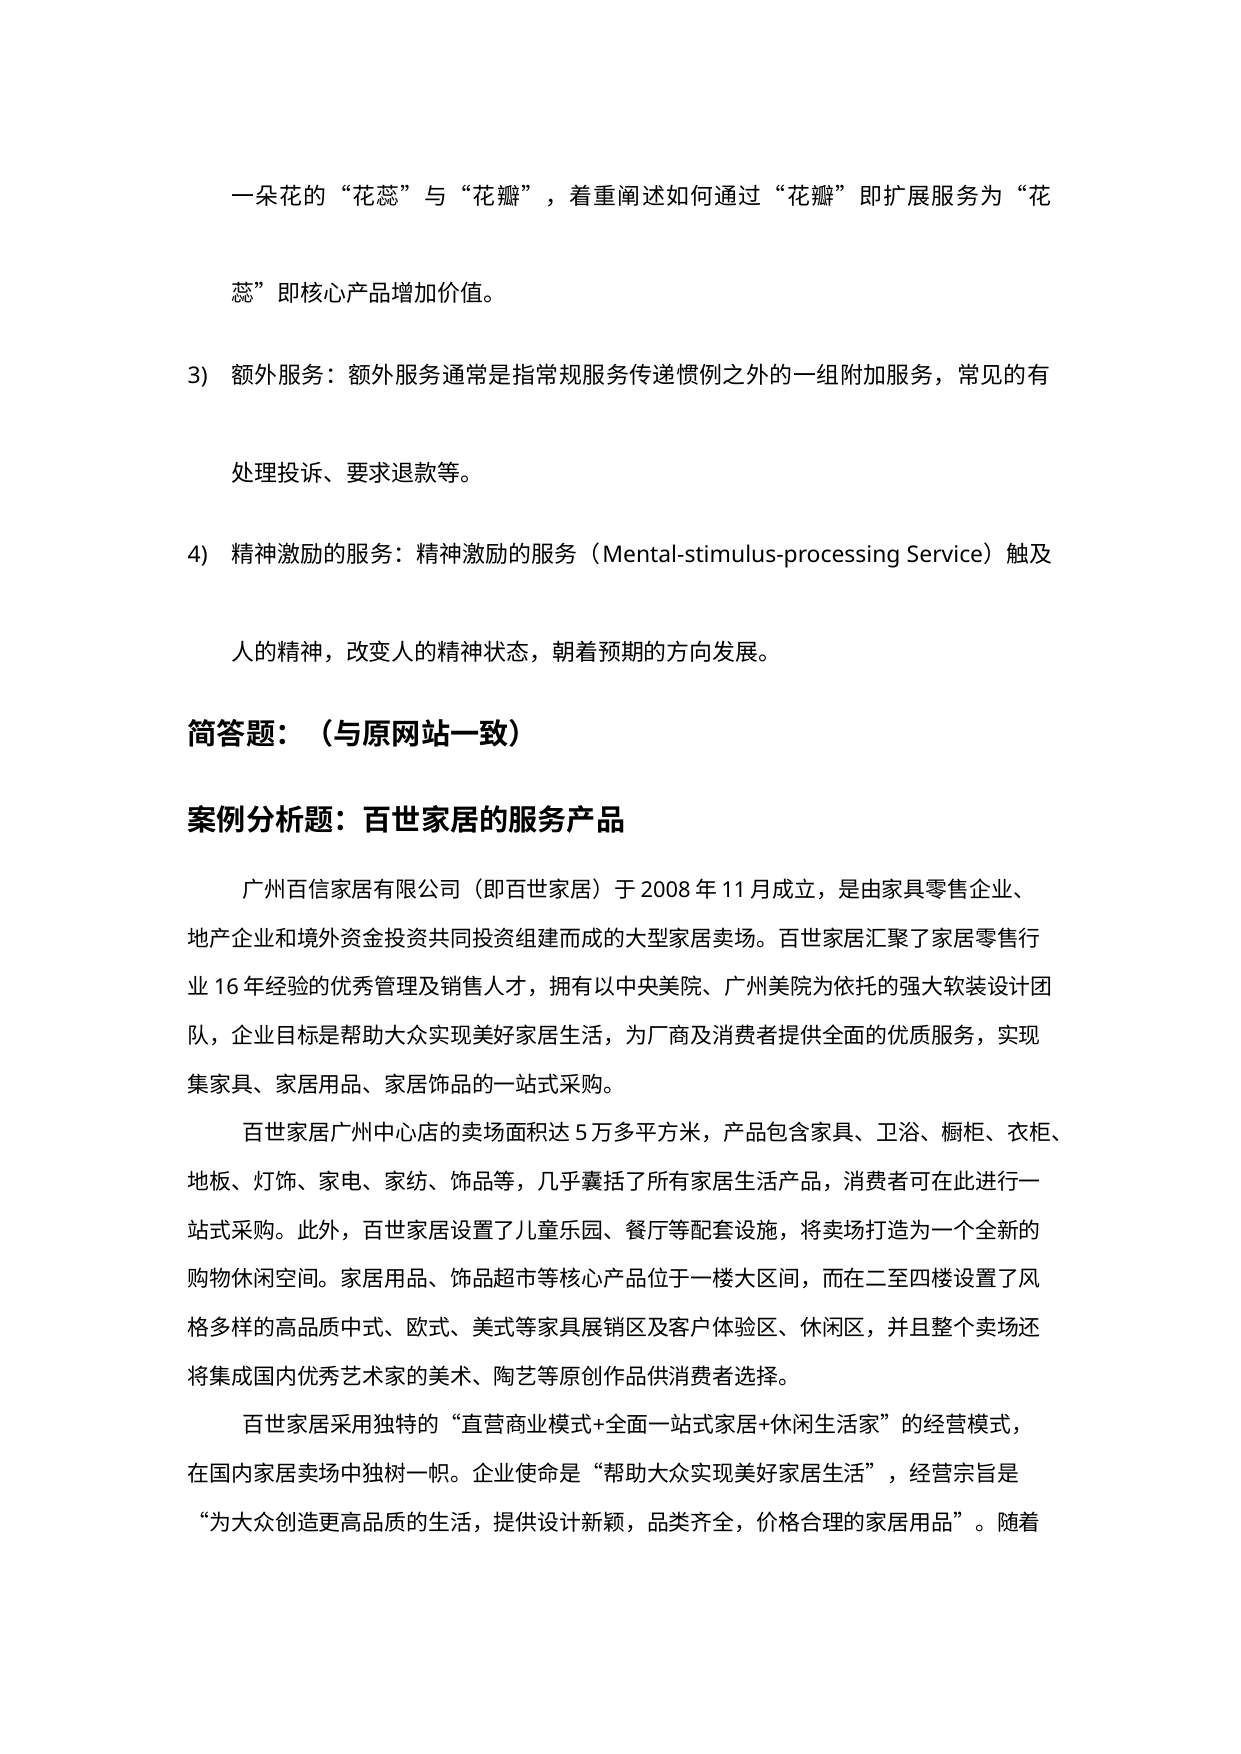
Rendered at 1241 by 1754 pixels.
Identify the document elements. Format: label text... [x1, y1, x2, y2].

text 百世家居广州中心店的卖场面积达5万多平方米，产品包含家具、卫浴、橱柜、衣柜、地板、灯饰、家电、家纺、饰品等，几乎囊括了所有家居生活产品，消费者可在此进行一站式采购。此外，百世家居设置了儿童乐园、餐厅等配套设施，将卖场打造为一个全新的购物休闲空间。家居用品、饰品超市等核心产品位于一楼大区间，而在二至四楼设置了风格多样的高品质中式、欧式、美式等家具展销区及客户体验区、休闲区，并且整个卖场还将集成国内优秀艺术家的美术、陶艺等原创作品供消费者选择。 [187, 1115, 1053, 1391]
text 广州百信家居有限公司（即百世家居）于2008年11月成立，是由家具零售企业、地产企业和境外资金投资共同投资组建而成的大型家居卖场。百世家居汇聚了家居零售行业16年经验的优秀管理及销售人才，拥有以中央美院、广州美院为依托的强大软装设计团队，企业目标是帮助大众实现美好家居生活，为厂商及消费者提供全面的优质服务，实现集家具、家居用品、家居饰品的一站式采购。 [187, 871, 1053, 1099]
list 额外服务：额外服务通常是指常规服务传递惯例之外的一组附加服务，常见的有处理投诉、要求退款等。 [187, 341, 1053, 503]
text 案例分析题：百世家居的服务产品 [187, 785, 1053, 850]
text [187, 1407, 1053, 1537]
text 简答题：（与原网站一致） [187, 699, 1053, 764]
list 精神激励的服务：精神激励的服务（Mental-stimulus-processing Service）触及人的精神，改变人的精神状态，朝着预期的方向发展。 [187, 520, 1053, 683]
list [187, 162, 1053, 324]
